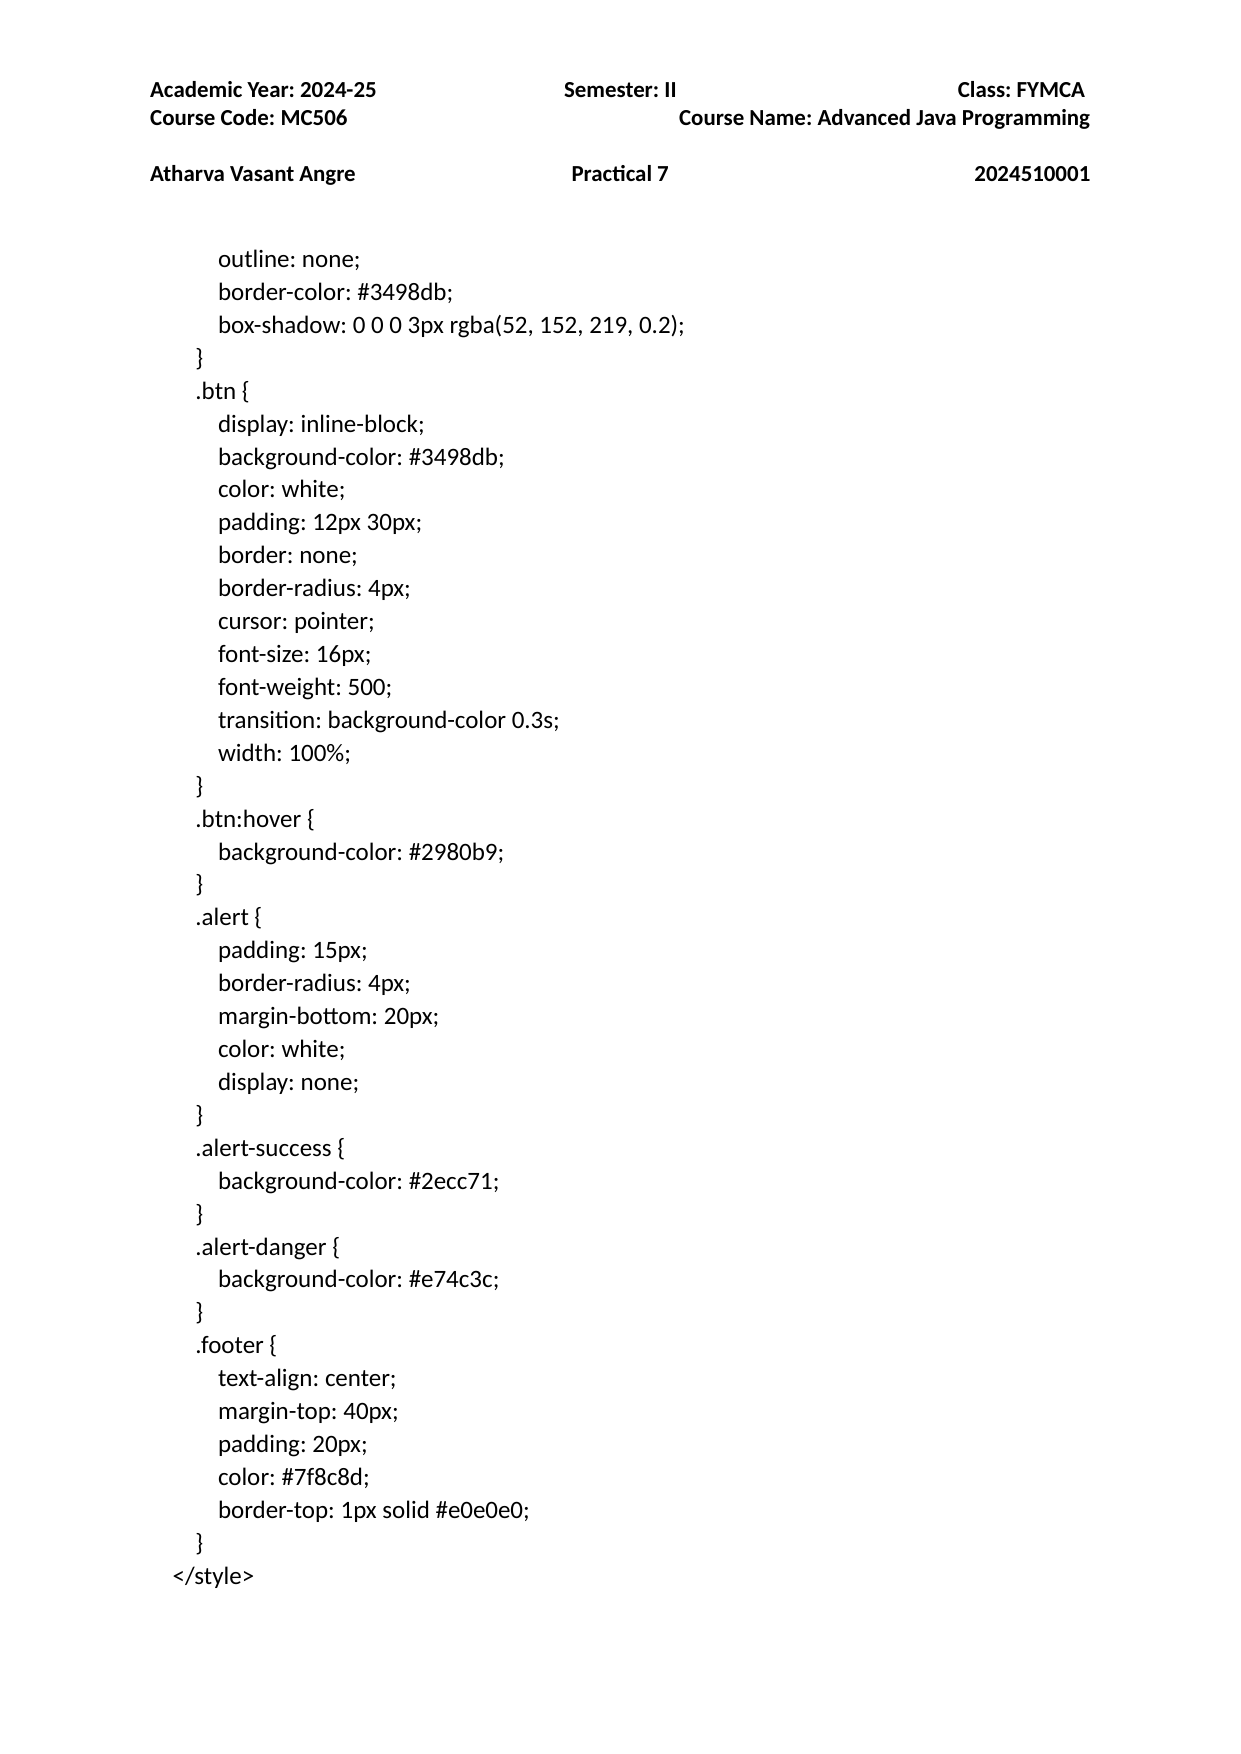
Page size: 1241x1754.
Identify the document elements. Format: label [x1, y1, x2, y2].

text [150, 243, 1090, 1590]
